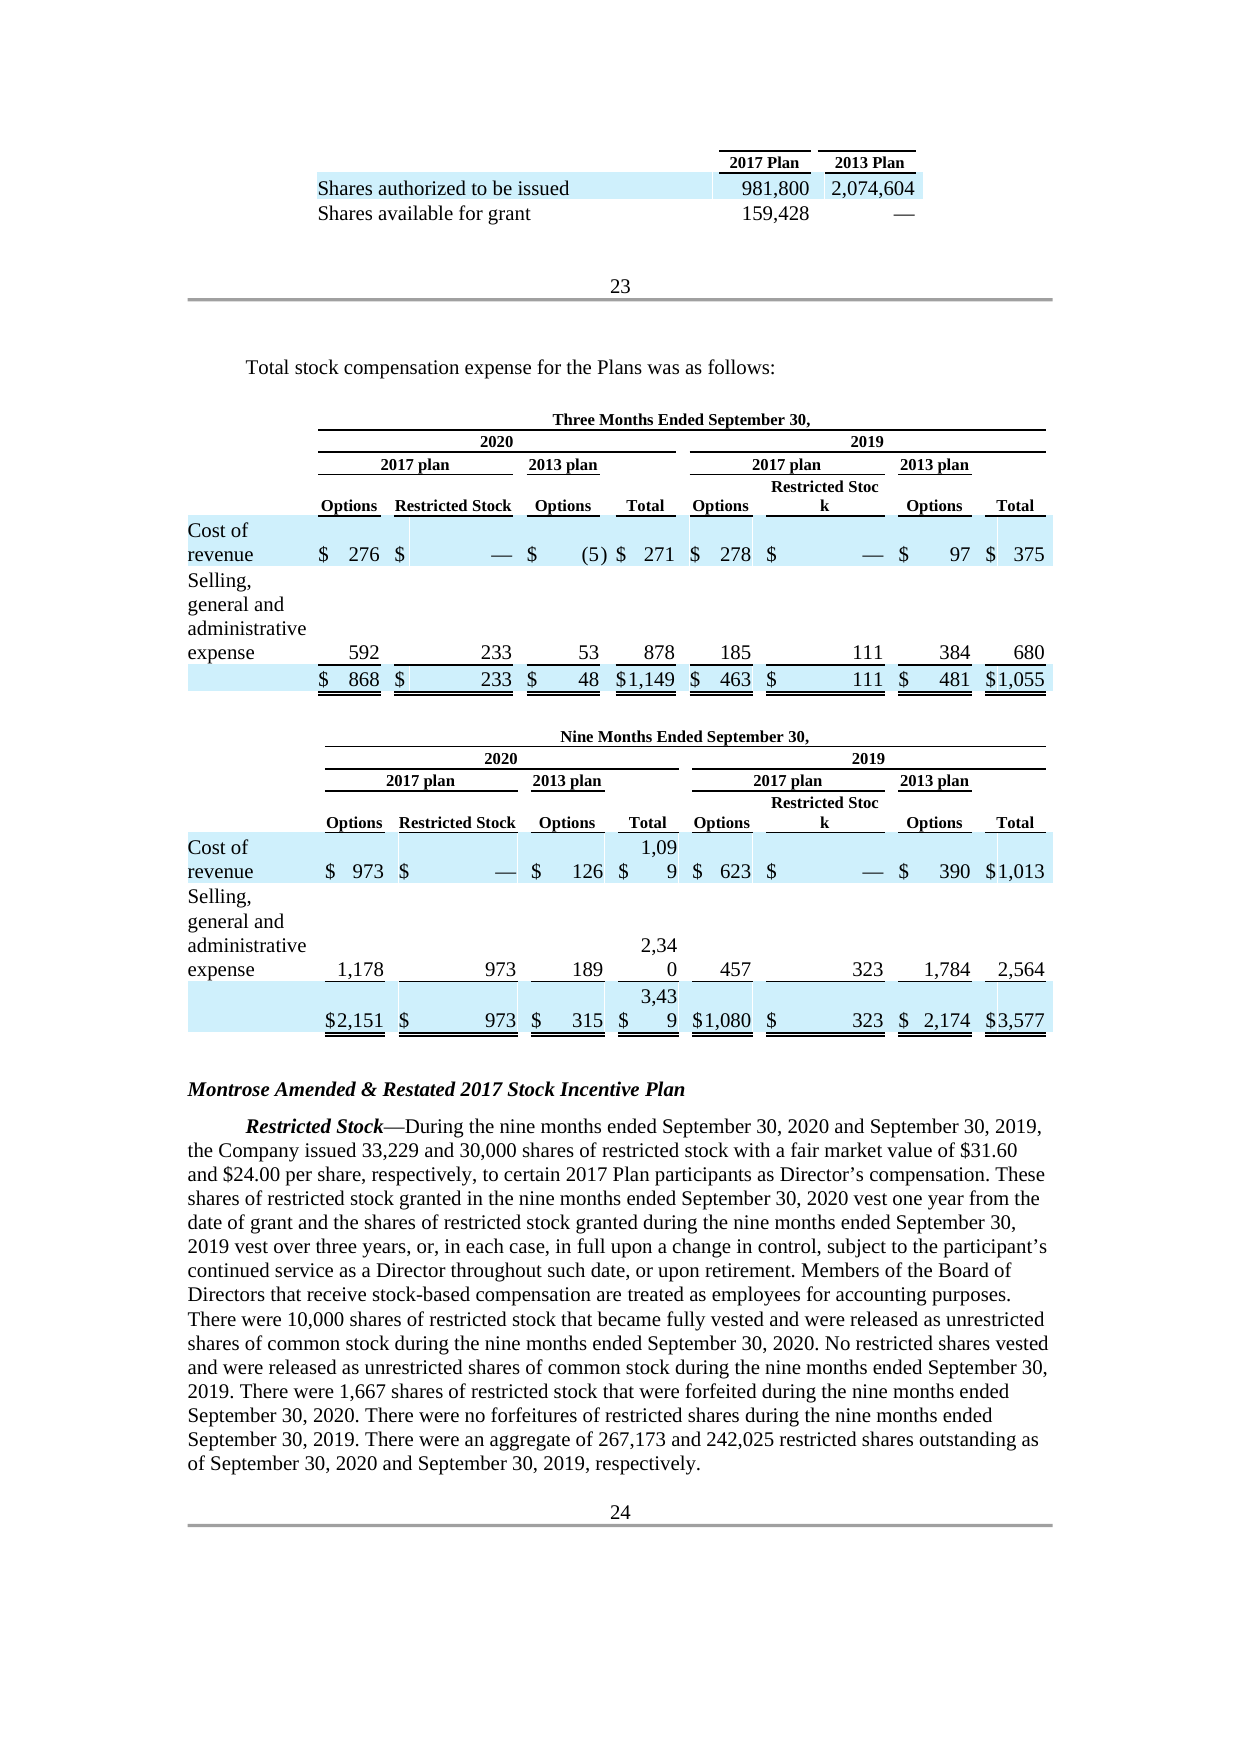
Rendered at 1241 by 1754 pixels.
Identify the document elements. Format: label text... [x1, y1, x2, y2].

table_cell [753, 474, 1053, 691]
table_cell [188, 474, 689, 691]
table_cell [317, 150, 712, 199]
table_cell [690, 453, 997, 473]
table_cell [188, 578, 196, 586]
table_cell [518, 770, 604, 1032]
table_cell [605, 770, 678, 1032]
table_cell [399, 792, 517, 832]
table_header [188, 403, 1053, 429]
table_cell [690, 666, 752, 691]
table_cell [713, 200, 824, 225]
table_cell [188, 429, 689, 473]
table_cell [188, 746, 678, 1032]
text Montrose Amended & Restated 2017 Stock Incentive Plan [187, 1077, 1053, 1101]
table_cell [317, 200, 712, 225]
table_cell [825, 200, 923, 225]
text Restricted Stock—During the nine months ended September 30, 2020 and September 30, 2019, the Company issued 33,229 and 30,000 shares of restricted stock with a fair market value of $31.60 and $24.00 per share, respectively, to certain 2017 Plan participants as Director’s compensation. These shares of restricted stock granted in the nine months ended September 30, 2020 vest one year from the date of grant and the shares of restricted stock granted during the nine months ended September 30, 2019 vest over three years, or, in each case, in full upon a change in control, subject to the participant’s continued service as a Director throughout such date, or upon retirement. Members of the Board of Directors that receive stock-based compensation are treated as employees for accounting purposes. There were 10,000 shares of restricted stock that became fully vested and were released as unrestricted shares of common stock during the nine months ended September 30, 2020. No restricted shares vested and were released as unrestricted shares of common stock during the nine months ended September 30, 2019. There were 1,667 shares of restricted stock that were forfeited during the nine months ended September 30, 2020. There were no forfeitures of restricted shares during the nine months ended September 30, 2019. There were an aggregate of 267,173 and 242,025 restricted shares outstanding as of September 30, 2020 and September 30, 2019, respectively. [187, 1114, 1053, 1475]
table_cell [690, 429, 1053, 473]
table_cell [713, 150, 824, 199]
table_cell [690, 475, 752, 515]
text 24 [187, 1500, 1053, 1523]
text Total stock compensation expense for the Plans was as follows: [187, 355, 1053, 379]
text 23 [187, 274, 1053, 298]
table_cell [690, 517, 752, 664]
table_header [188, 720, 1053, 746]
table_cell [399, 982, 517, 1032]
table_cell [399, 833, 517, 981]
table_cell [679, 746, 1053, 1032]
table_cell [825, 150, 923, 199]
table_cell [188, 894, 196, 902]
